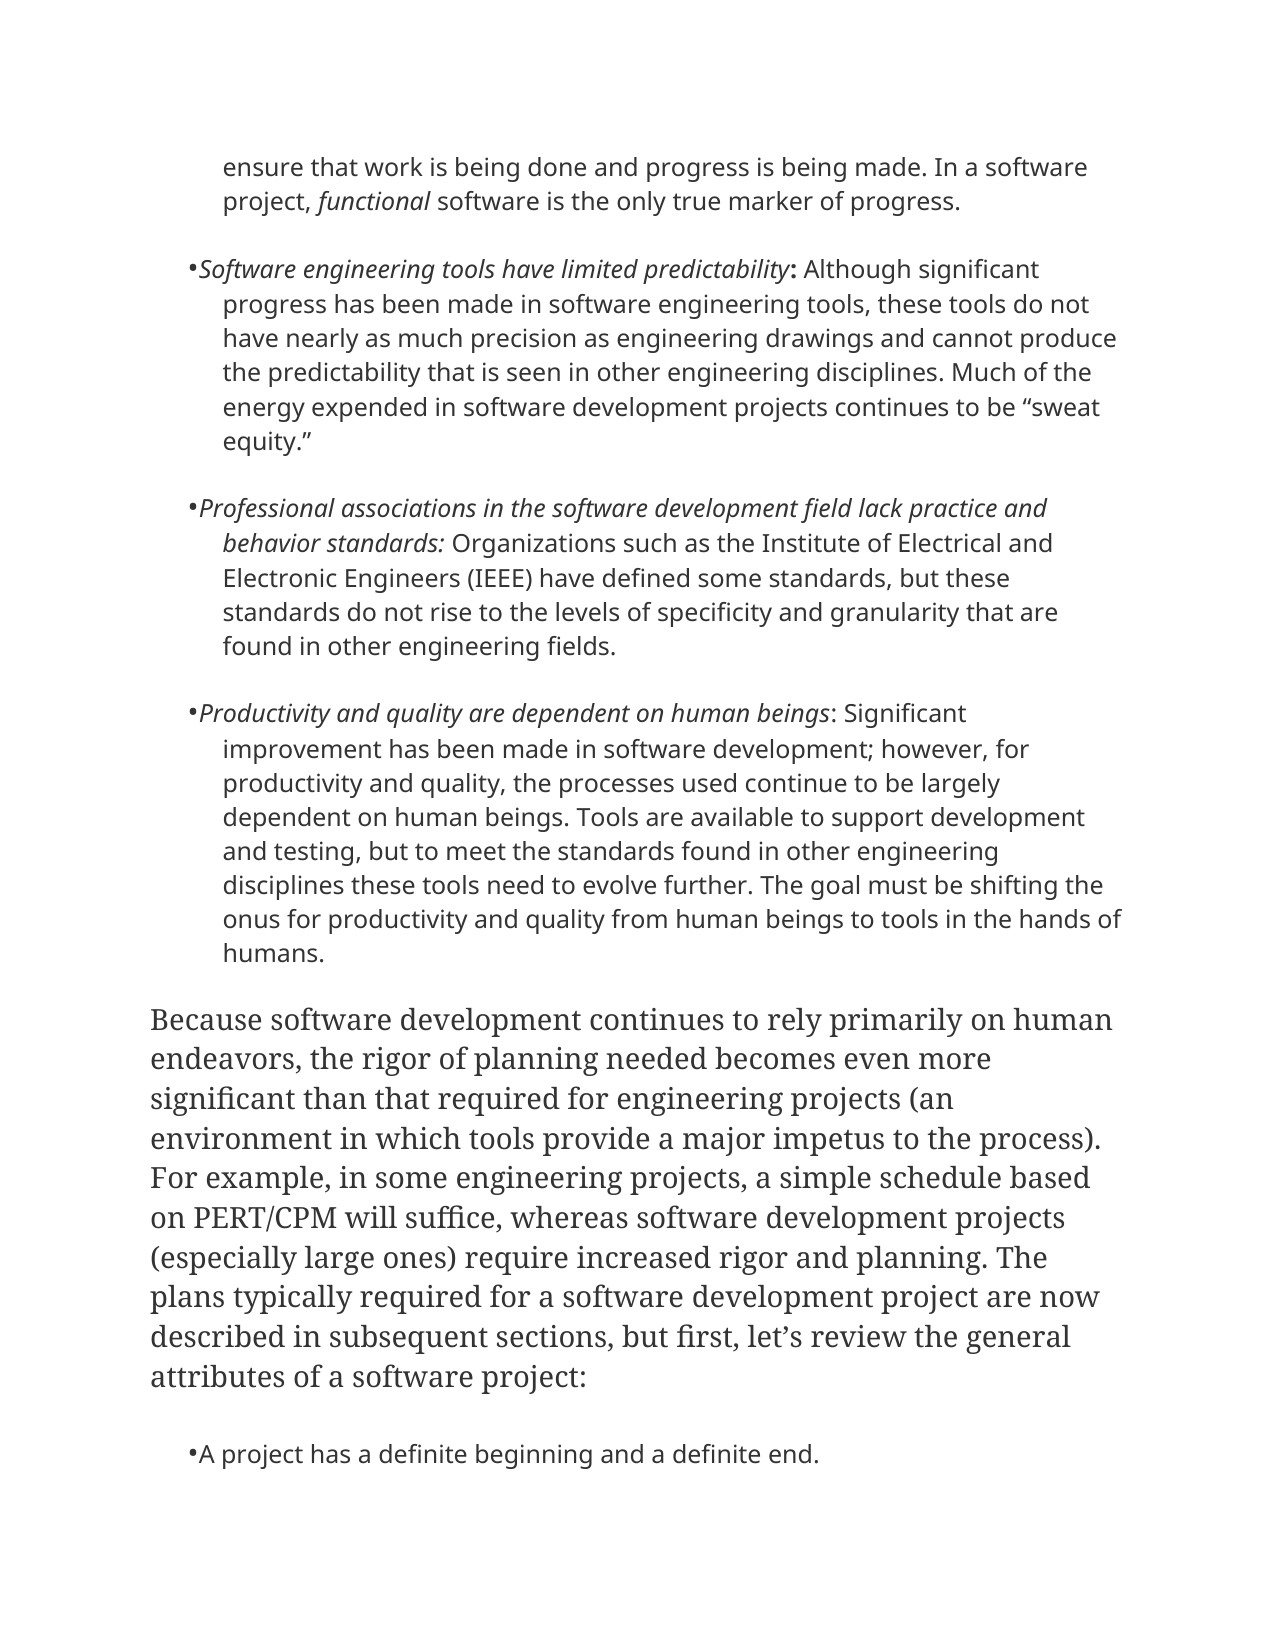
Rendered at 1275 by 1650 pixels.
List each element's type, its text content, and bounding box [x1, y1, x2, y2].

text •Professional associations in the software development field lack practice and behavior standards: Organizations such as the Institute of Electrical and Electronic Engineers (IEEE) have defined some standards, but these standards do not rise to the levels of specificity and granularity that are found in other engineering fields. [187, 486, 1125, 662]
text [187, 150, 1125, 218]
text •Software engineering tools have limited predictability: Although significant progress has been made in software engineering tools, these tools do not have nearly as much precision as engineering drawings and cannot produce the predictability that is seen in other engineering disciplines. Much of the energy expended in software development projects continues to be “sweat equity.” [187, 247, 1125, 457]
text •A project has a definite beginning and a definite end. [187, 1433, 1125, 1472]
text Because software development continues to rely primarily on human endeavors, the rigor of planning needed becomes even more significant than that required for engineering projects (an environment in which tools provide a major impetus to the process). For example, in some engineering projects, a simple schedule based on PERT/CPM will suffice, whereas software development projects (especially large ones) require increased rigor and planning. The plans typically required for a software development project are now described in subsequent sections, but first, let’s review the general attributes of a software project: [150, 999, 1125, 1396]
text •Productivity and quality are dependent on human beings: Significant improvement has been made in software development; however, for productivity and quality, the processes used continue to be largely dependent on human beings. Tools are available to support development and testing, but to meet the standards found in other engineering disciplines these tools need to evolve further. The goal must be shifting the onus for productivity and quality from human beings to tools in the hands of humans. [187, 692, 1125, 970]
